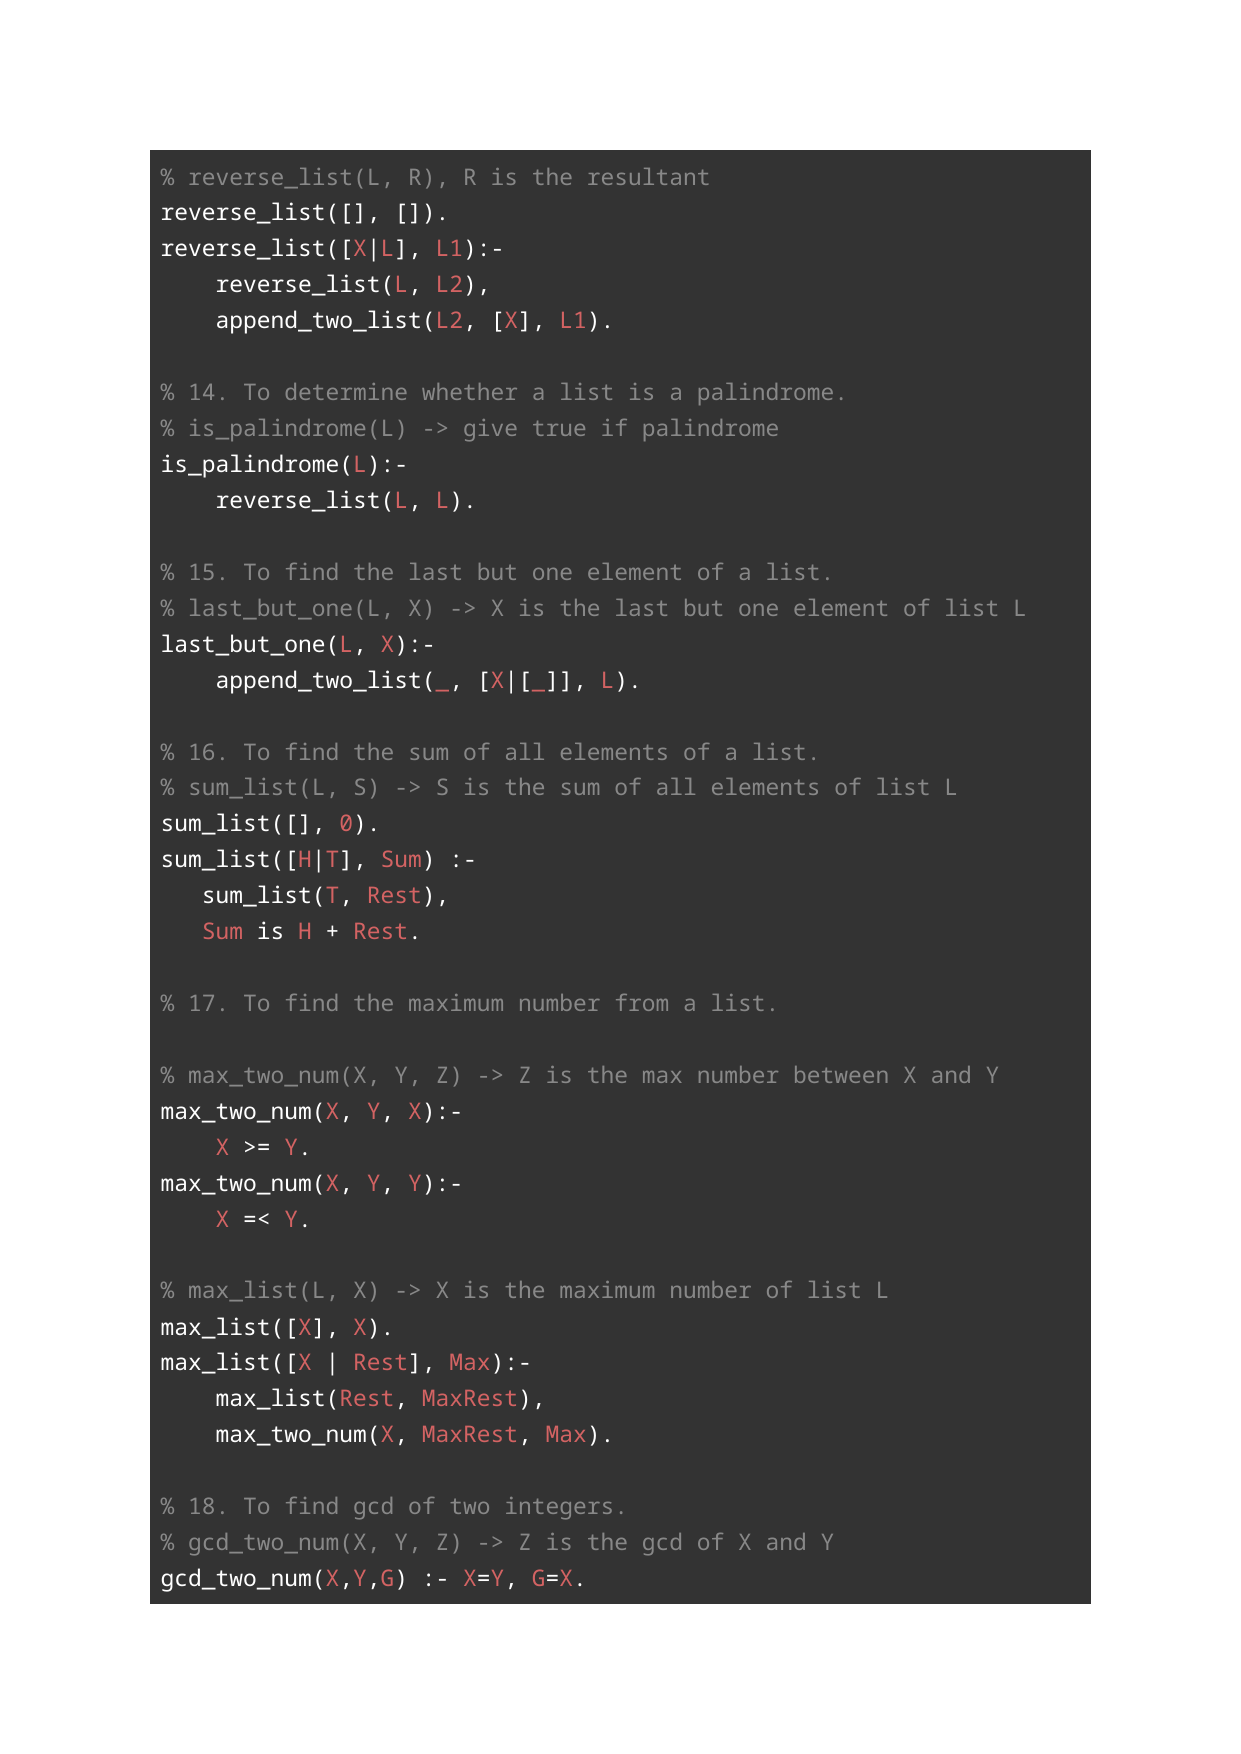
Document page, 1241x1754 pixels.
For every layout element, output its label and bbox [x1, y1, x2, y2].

table_header [150, 150, 1091, 1604]
